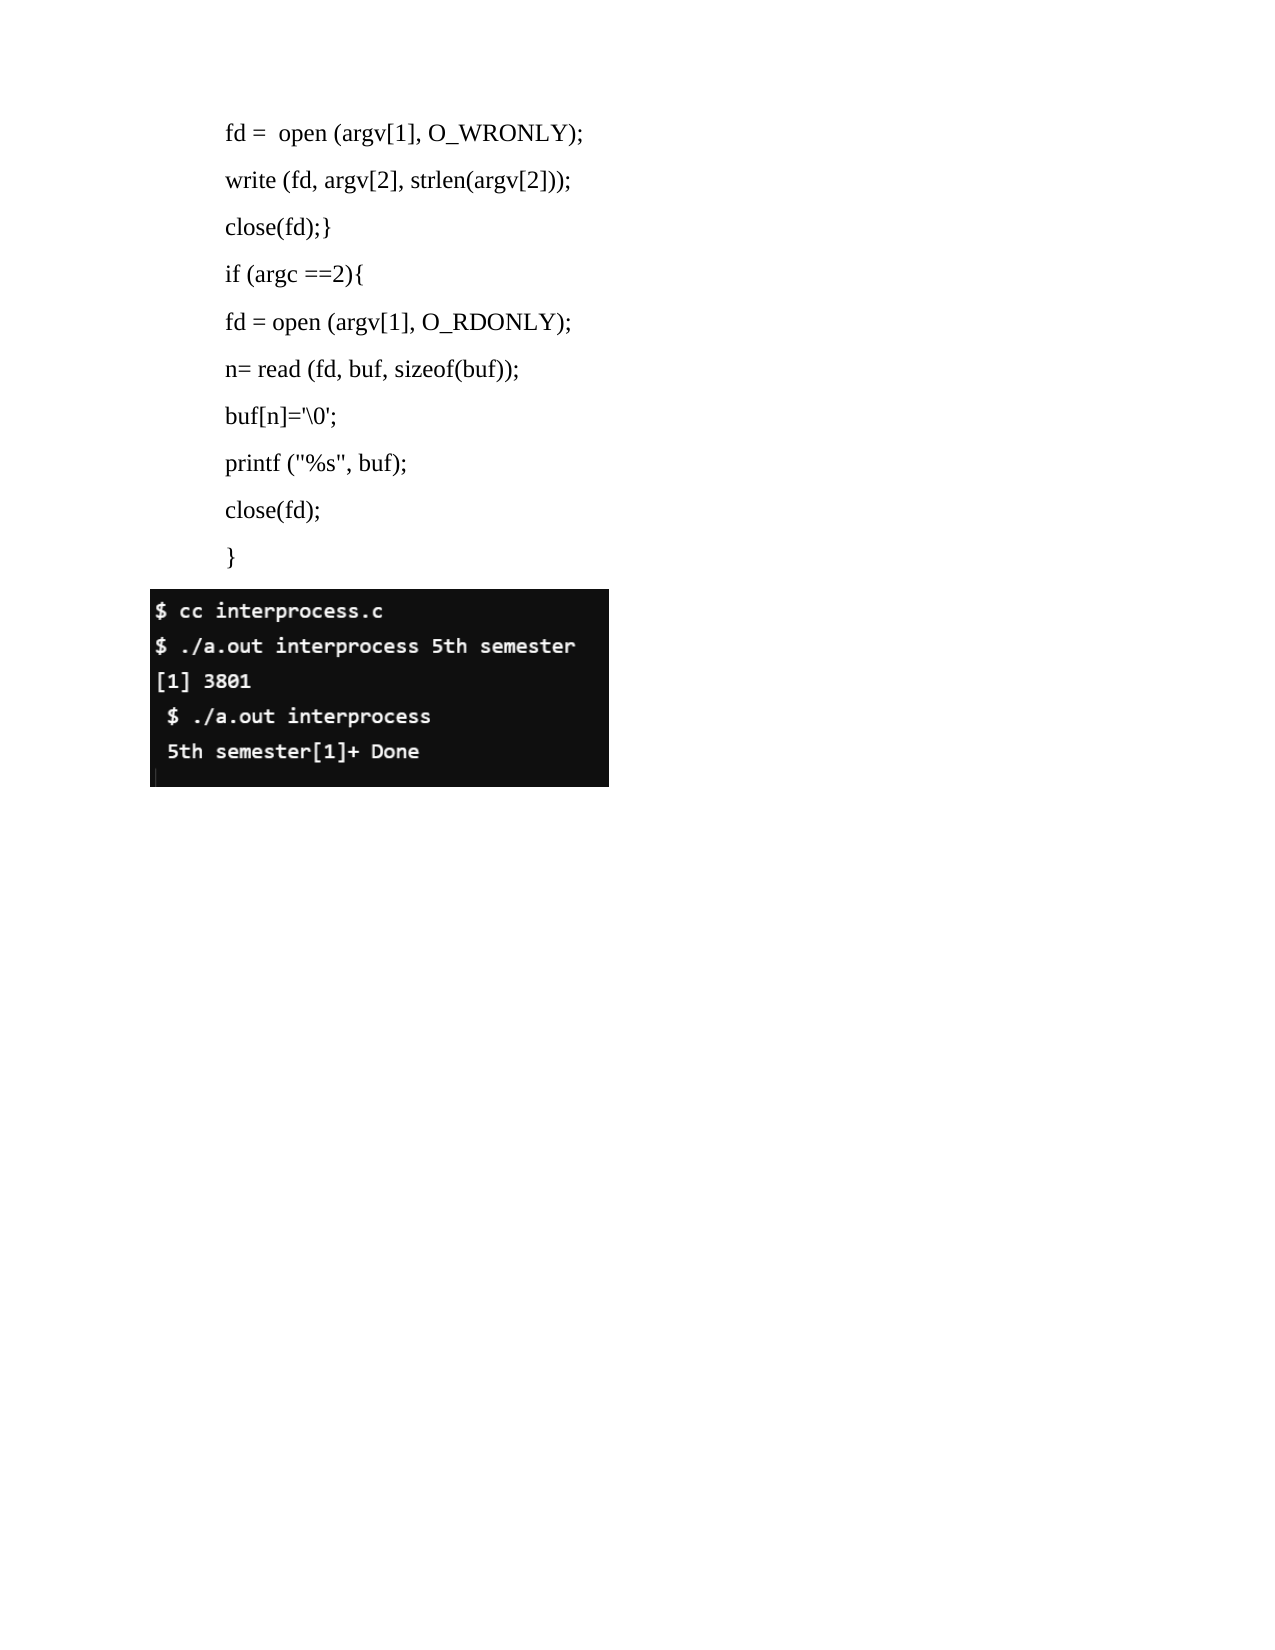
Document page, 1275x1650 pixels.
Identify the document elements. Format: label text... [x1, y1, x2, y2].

text write (fd, argv[2], strlen(argv[2])); [150, 165, 1125, 194]
text close(fd); [150, 495, 1125, 524]
text } [150, 542, 1125, 571]
picture [150, 589, 609, 787]
text buf[n]='\0'; [150, 401, 1125, 429]
text if (argc ==2){ [150, 259, 1125, 288]
text fd = open (argv[1], O_RDONLY); [150, 307, 1125, 335]
text fd = open (argv[1], O_WRONLY); [150, 118, 1125, 147]
text n= read (fd, buf, sizeof(buf)); [150, 354, 1125, 382]
text close(fd);} [150, 212, 1125, 241]
text printf ("%s", buf); [150, 448, 1125, 477]
